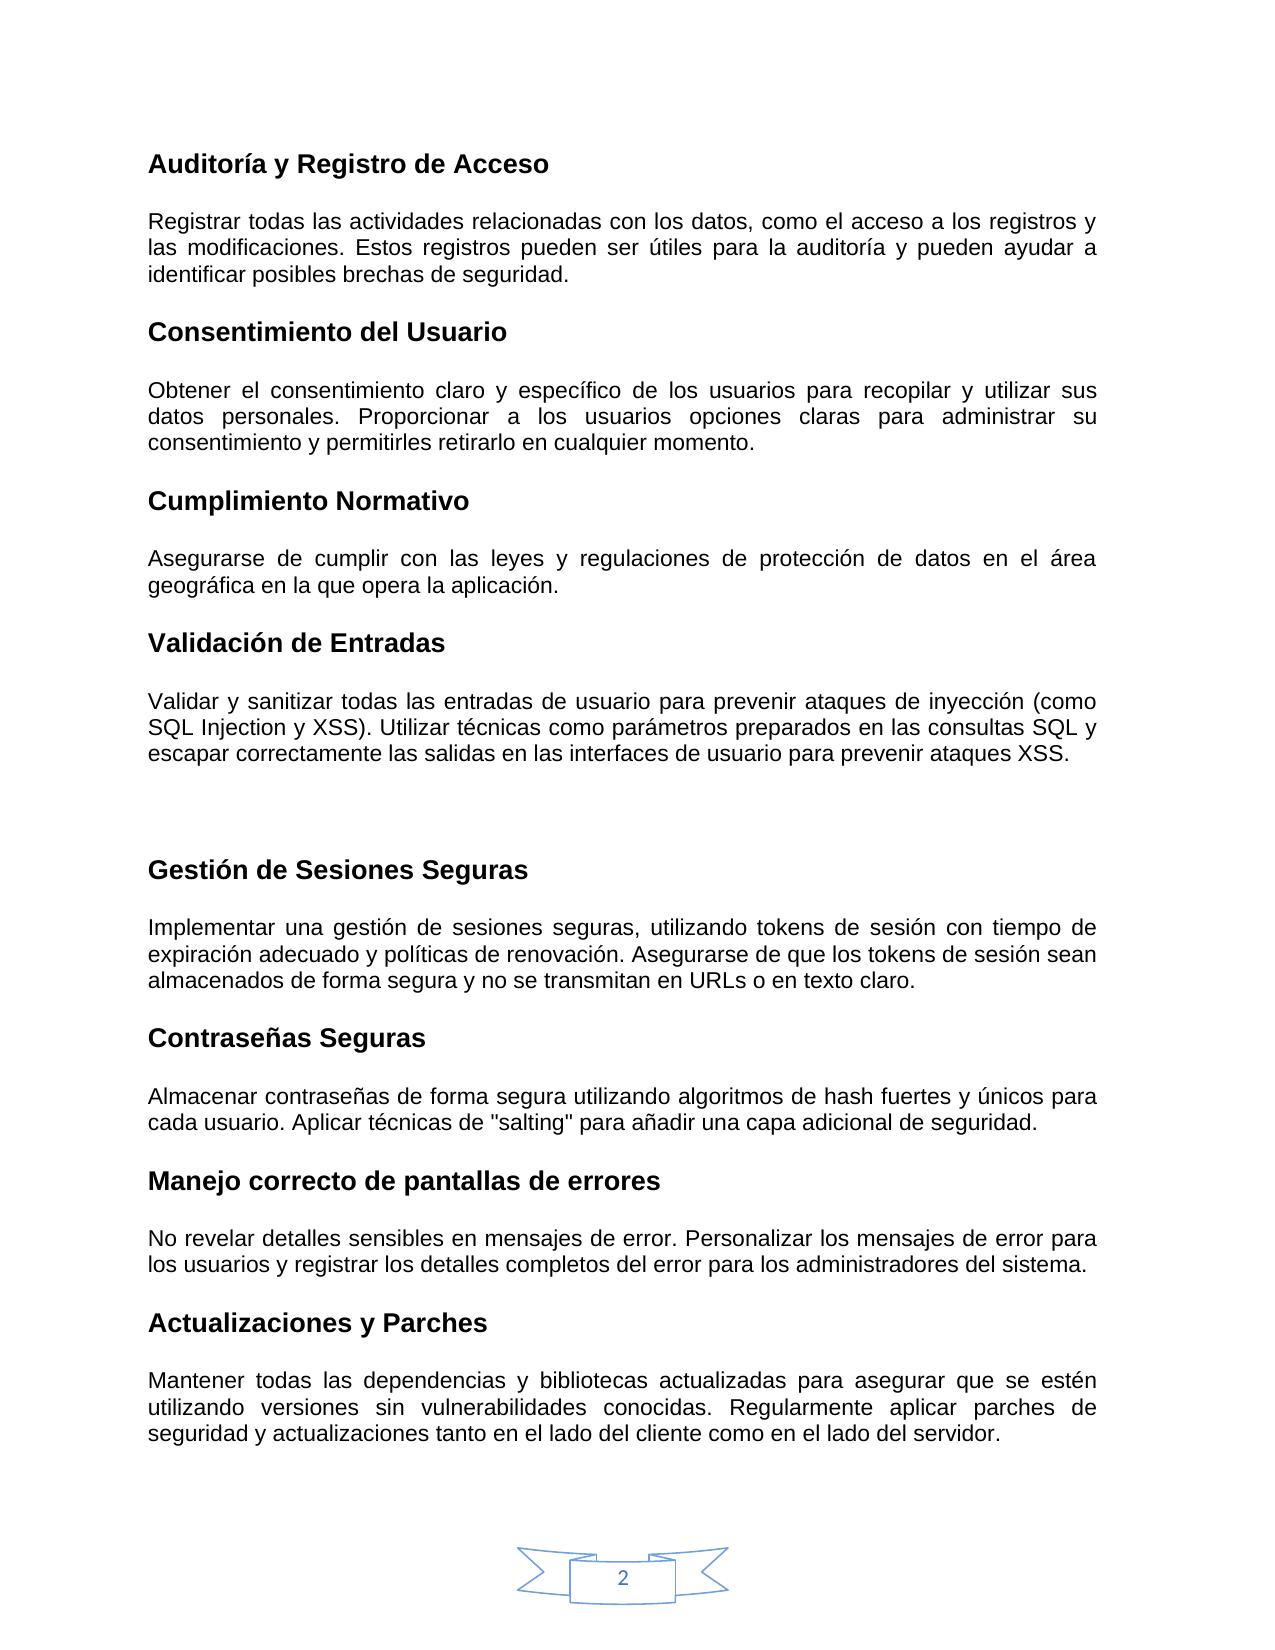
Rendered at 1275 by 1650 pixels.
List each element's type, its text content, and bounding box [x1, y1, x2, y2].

text Gestión de Sesiones Seguras [148, 854, 1098, 885]
text Asegurarse de cumplir con las leyes y regulaciones de protección de datos en el área geográfica en la que opera la aplicación. [148, 545, 1098, 598]
text Consentimiento del Usuario [148, 316, 1098, 347]
text Validar y sanitizar todas las entradas de usuario para prevenir ataques de inyección (como SQL Injection y XSS). Utilizar técnicas como parámetros preparados en las consultas SQL y escapar correctamente las salidas en las interfaces de usuario para prevenir ataques XSS. [148, 688, 1098, 767]
text Obtener el consentimiento claro y específico de los usuarios para recopilar y utilizar sus datos personales. Proporcionar a los usuarios opciones claras para administrar su consentimiento y permitirles retirarlo en cualquier momento. [148, 377, 1098, 456]
text Implementar una gestión de sesiones seguras, utilizando tokens de sesión con tiempo de expiración adecuado y políticas de renovación. Asegurarse de que los tokens de sesión sean almacenados de forma segura y no se transmitan en URLs o en texto claro. [148, 914, 1098, 993]
text No revelar detalles sensibles en mensajes de error. Personalizar los mensajes de error para los usuarios y registrar los detalles completos del error para los administradores del sistema. [148, 1225, 1098, 1278]
text Contraseñas Seguras [148, 1022, 1098, 1054]
text Auditoría y Registro de Acceso [148, 148, 1098, 179]
text Mantener todas las dependencias y bibliotecas actualizadas para asegurar que se estén utilizando versiones sin vulnerabilidades conocidas. Regularmente aplicar parches de seguridad y actualizaciones tanto en el lado del cliente como en el lado del servidor. [148, 1367, 1098, 1446]
text Cumplimiento Normativo [148, 485, 1098, 516]
text Actualizaciones y Parches [148, 1307, 1098, 1338]
text Almacenar contraseñas de forma segura utilizando algoritmos de hash fuertes y únicos para cada usuario. Aplicar técnicas de "salting" para añadir una capa adicional de seguridad. [148, 1083, 1098, 1136]
text Validación de Entradas [148, 627, 1098, 658]
text Registrar todas las actividades relacionadas con los datos, como el acceso a los registros y las modificaciones. Estos registros pueden ser útiles para la auditoría y pueden ayudar a identificar posibles brechas de seguridad. [148, 208, 1098, 287]
text Manejo correcto de pantallas de errores [148, 1165, 1098, 1196]
